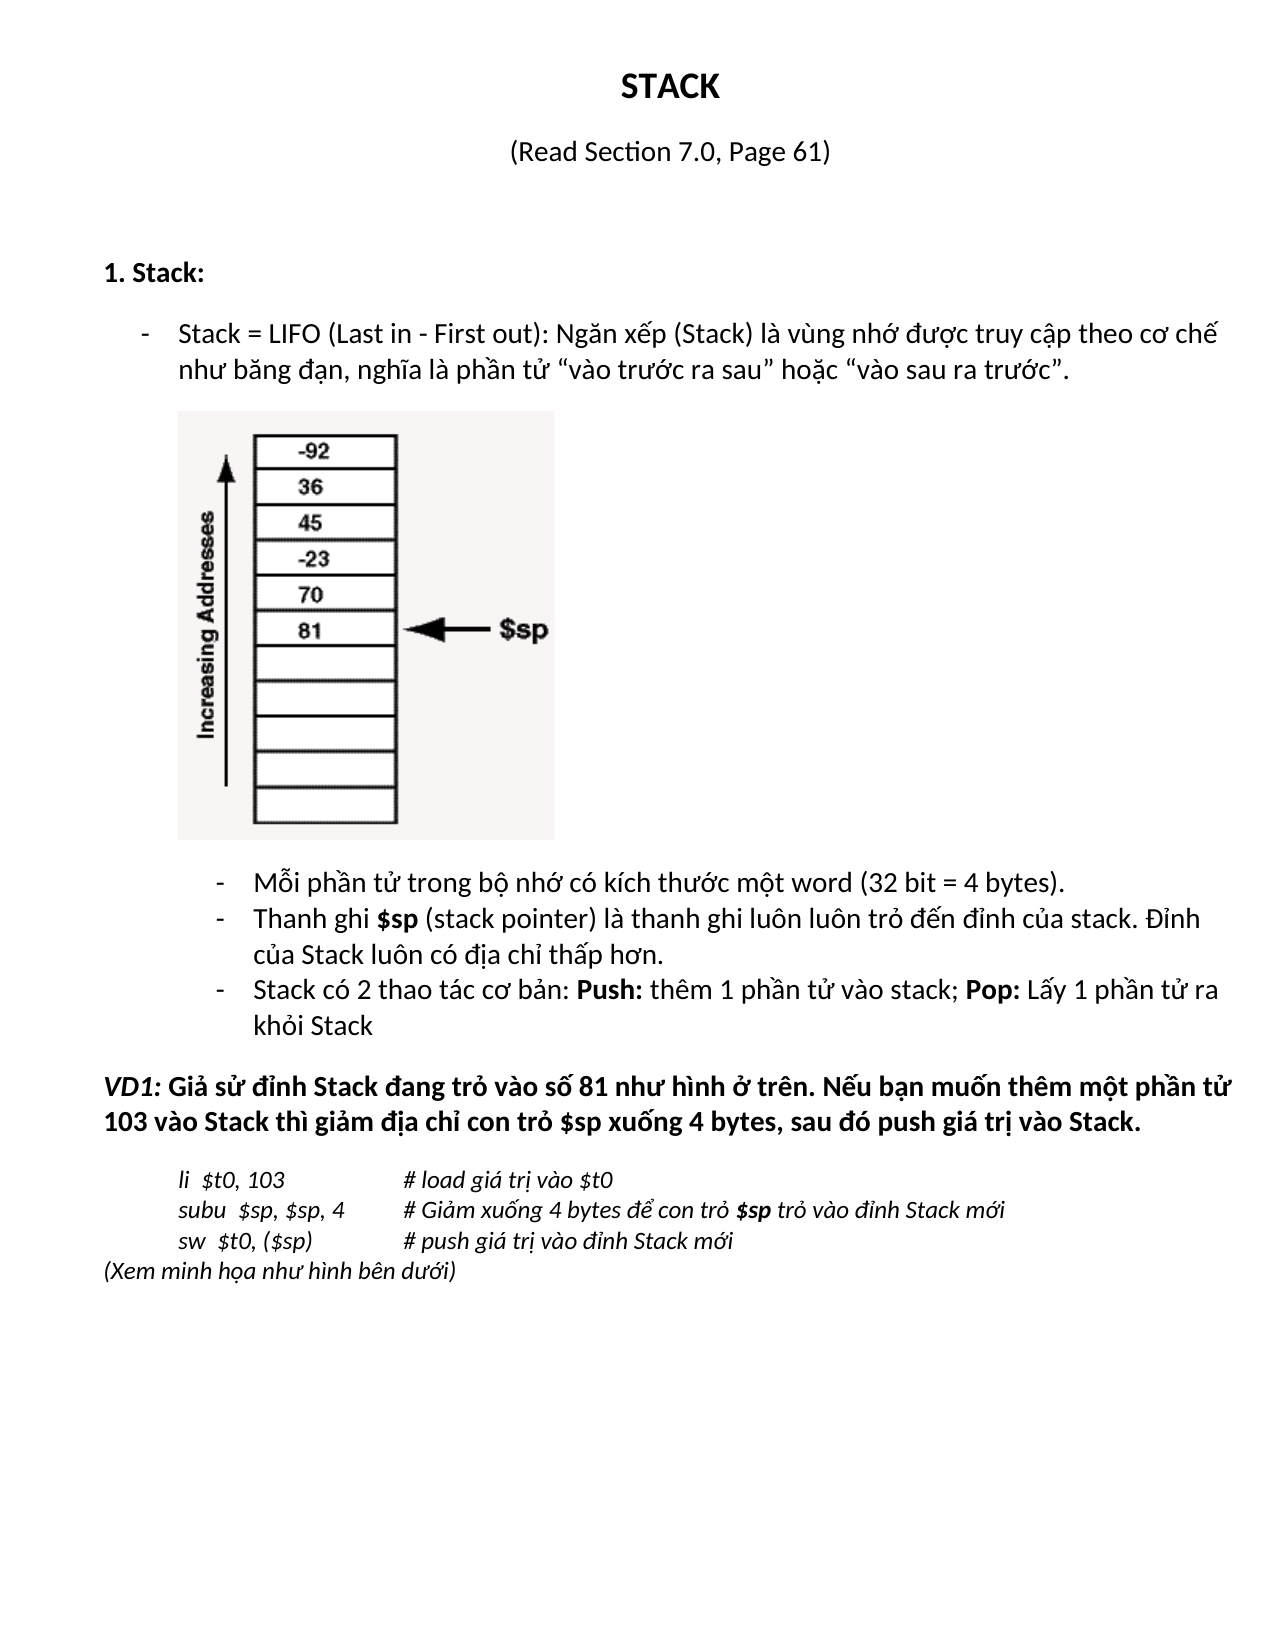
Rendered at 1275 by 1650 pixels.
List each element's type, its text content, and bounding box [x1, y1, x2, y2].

text li $t0, 103 # load giá trị vào $t0 [103, 1164, 1237, 1194]
text STACK [103, 62, 1237, 108]
list Mỗi phần tử trong bộ nhớ có kích thước một word (32 bit = 4 bytes). [216, 864, 1237, 900]
text (Xem minh họa như hình bên dưới) [103, 1256, 1237, 1286]
text 1. Stack: [103, 254, 1237, 290]
list Thanh ghi $sp (stack pointer) là thanh ghi luôn luôn trỏ đến đỉnh của stack. Đỉnh của Stack luôn có địa chỉ thấp hơn. [216, 900, 1237, 971]
text (Read Section 7.0, Page 61) [103, 133, 1237, 169]
text subu $sp, $sp, 4 # Giảm xuống 4 bytes để con trỏ $sp trỏ vào đỉnh Stack mới [103, 1194, 1237, 1225]
picture [178, 411, 555, 840]
list Stack có 2 thao tác cơ bản: Push: thêm 1 phần tử vào stack; Pop: Lấy 1 phần tử ra khỏi Stack [216, 971, 1237, 1043]
text VD1: Giả sử đỉnh Stack đang trỏ vào số 81 như hình ở trên. Nếu bạn muốn thêm một phần tử 103 vào Stack thì giảm địa chỉ con trỏ $sp xuống 4 bytes, sau đó push giá trị vào Stack. [103, 1068, 1237, 1139]
list Stack = LIFO (Last in - First out): Ngăn xếp (Stack) là vùng nhớ được truy cập theo cơ chế như băng đạn, nghĩa là phần tử “vào trước ra sau” hoặc “vào sau ra trước”. [141, 315, 1237, 386]
text sw $t0, ($sp) # push giá trị vào đỉnh Stack mới [103, 1225, 1237, 1256]
